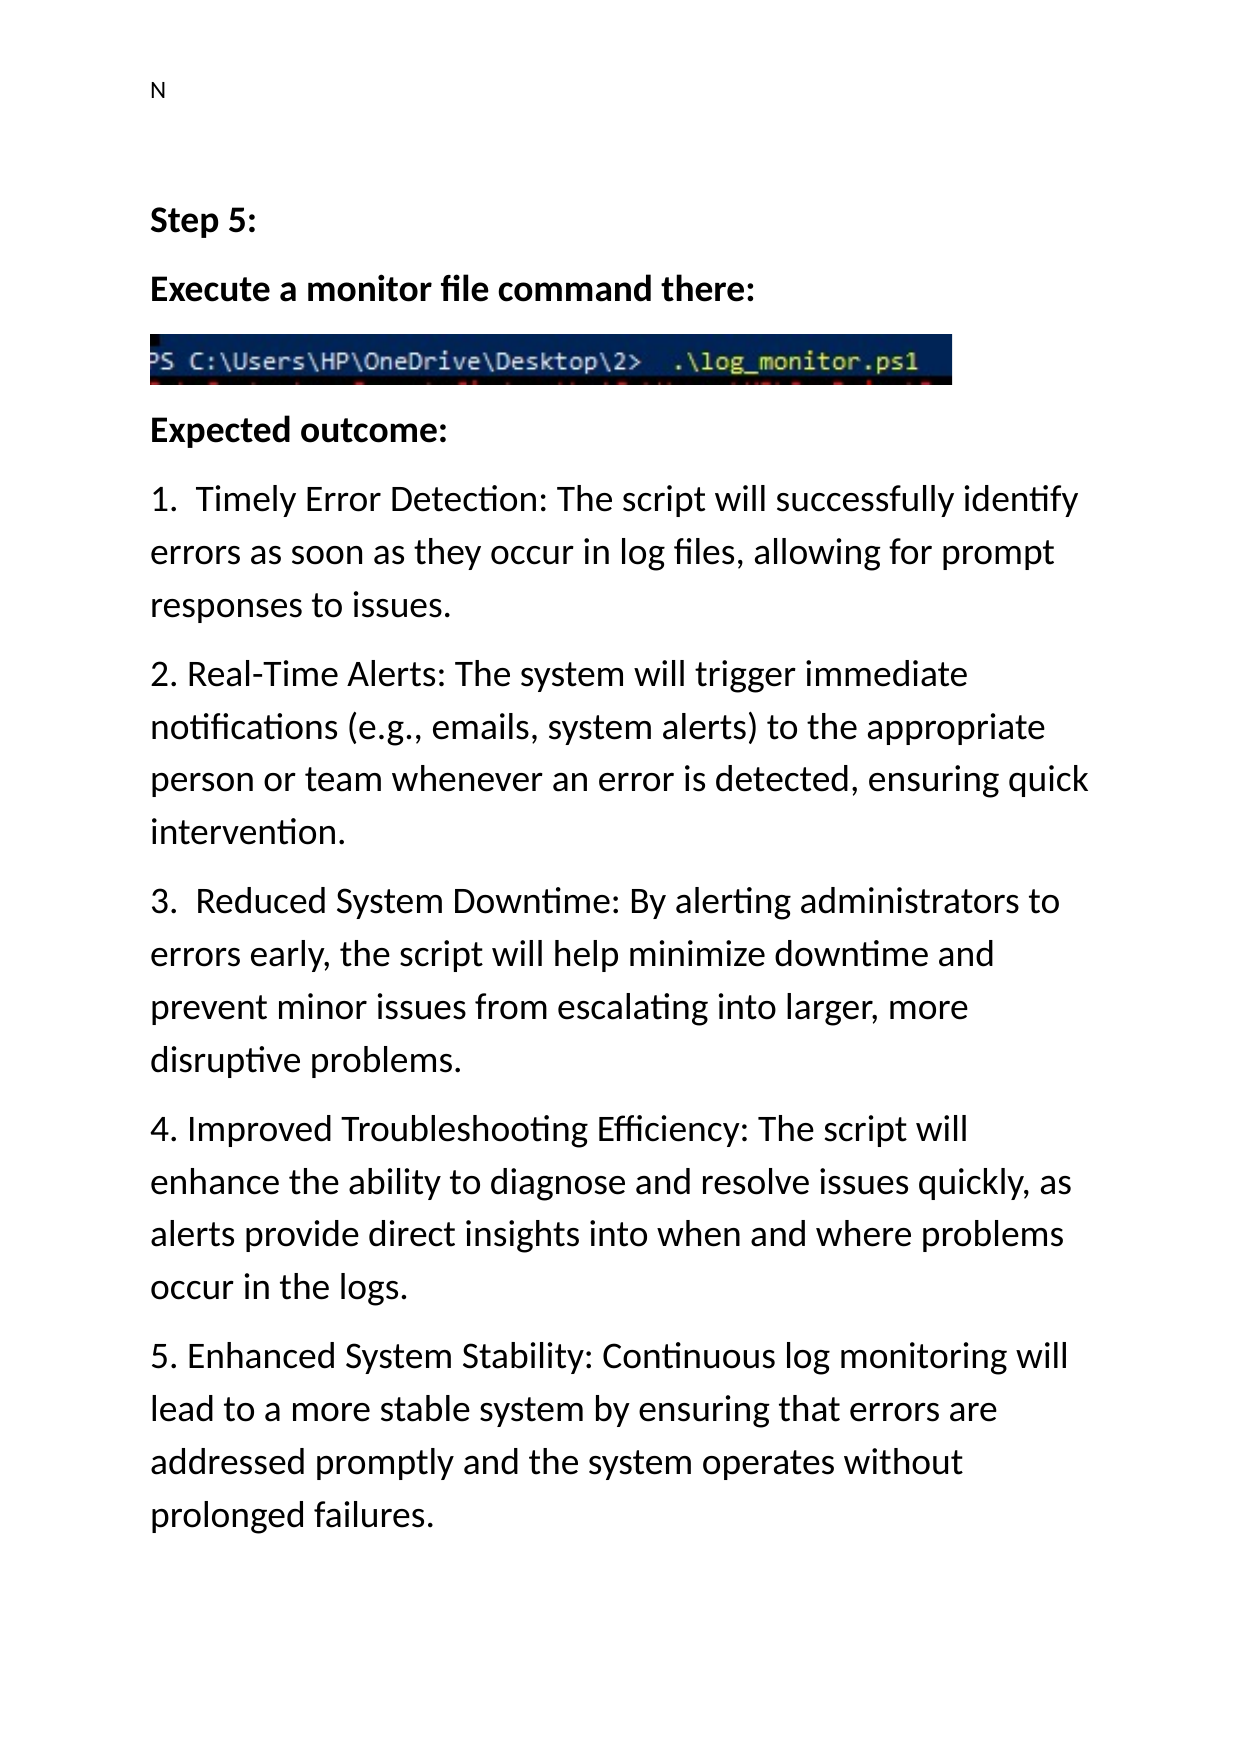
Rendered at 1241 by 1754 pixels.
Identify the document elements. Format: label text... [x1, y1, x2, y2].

text 5. Enhanced System Stability: Continuous log monitoring will lead to a more stable system by ensuring that errors are addressed promptly and the system operates without prolonged failures. [150, 1332, 1090, 1536]
text 4. Improved Troubleshooting Efficiency: The script will enhance the ability to diagnose and resolve issues quickly, as alerts provide direct insights into when and where problems occur in the logs. [150, 1105, 1090, 1309]
text 3. Reduced System Downtime: By alerting administrators to errors early, the script will help minimize downtime and prevent minor issues from escalating into larger, more disruptive problems. [150, 877, 1090, 1081]
text Step 5: [150, 196, 1090, 242]
text 1. Timely Error Detection: The script will successfully identify errors as soon as they occur in log files, allowing for prompt responses to issues. [150, 475, 1090, 626]
picture [150, 334, 953, 385]
text 2. Real-Time Alerts: The system will trigger immediate notifications (e.g., emails, system alerts) to the appropriate person or team whenever an error is detected, ensuring quick intervention. [150, 650, 1090, 854]
text Execute a monitor file command there: [150, 265, 1090, 311]
text Expected outcome: [150, 406, 1090, 452]
